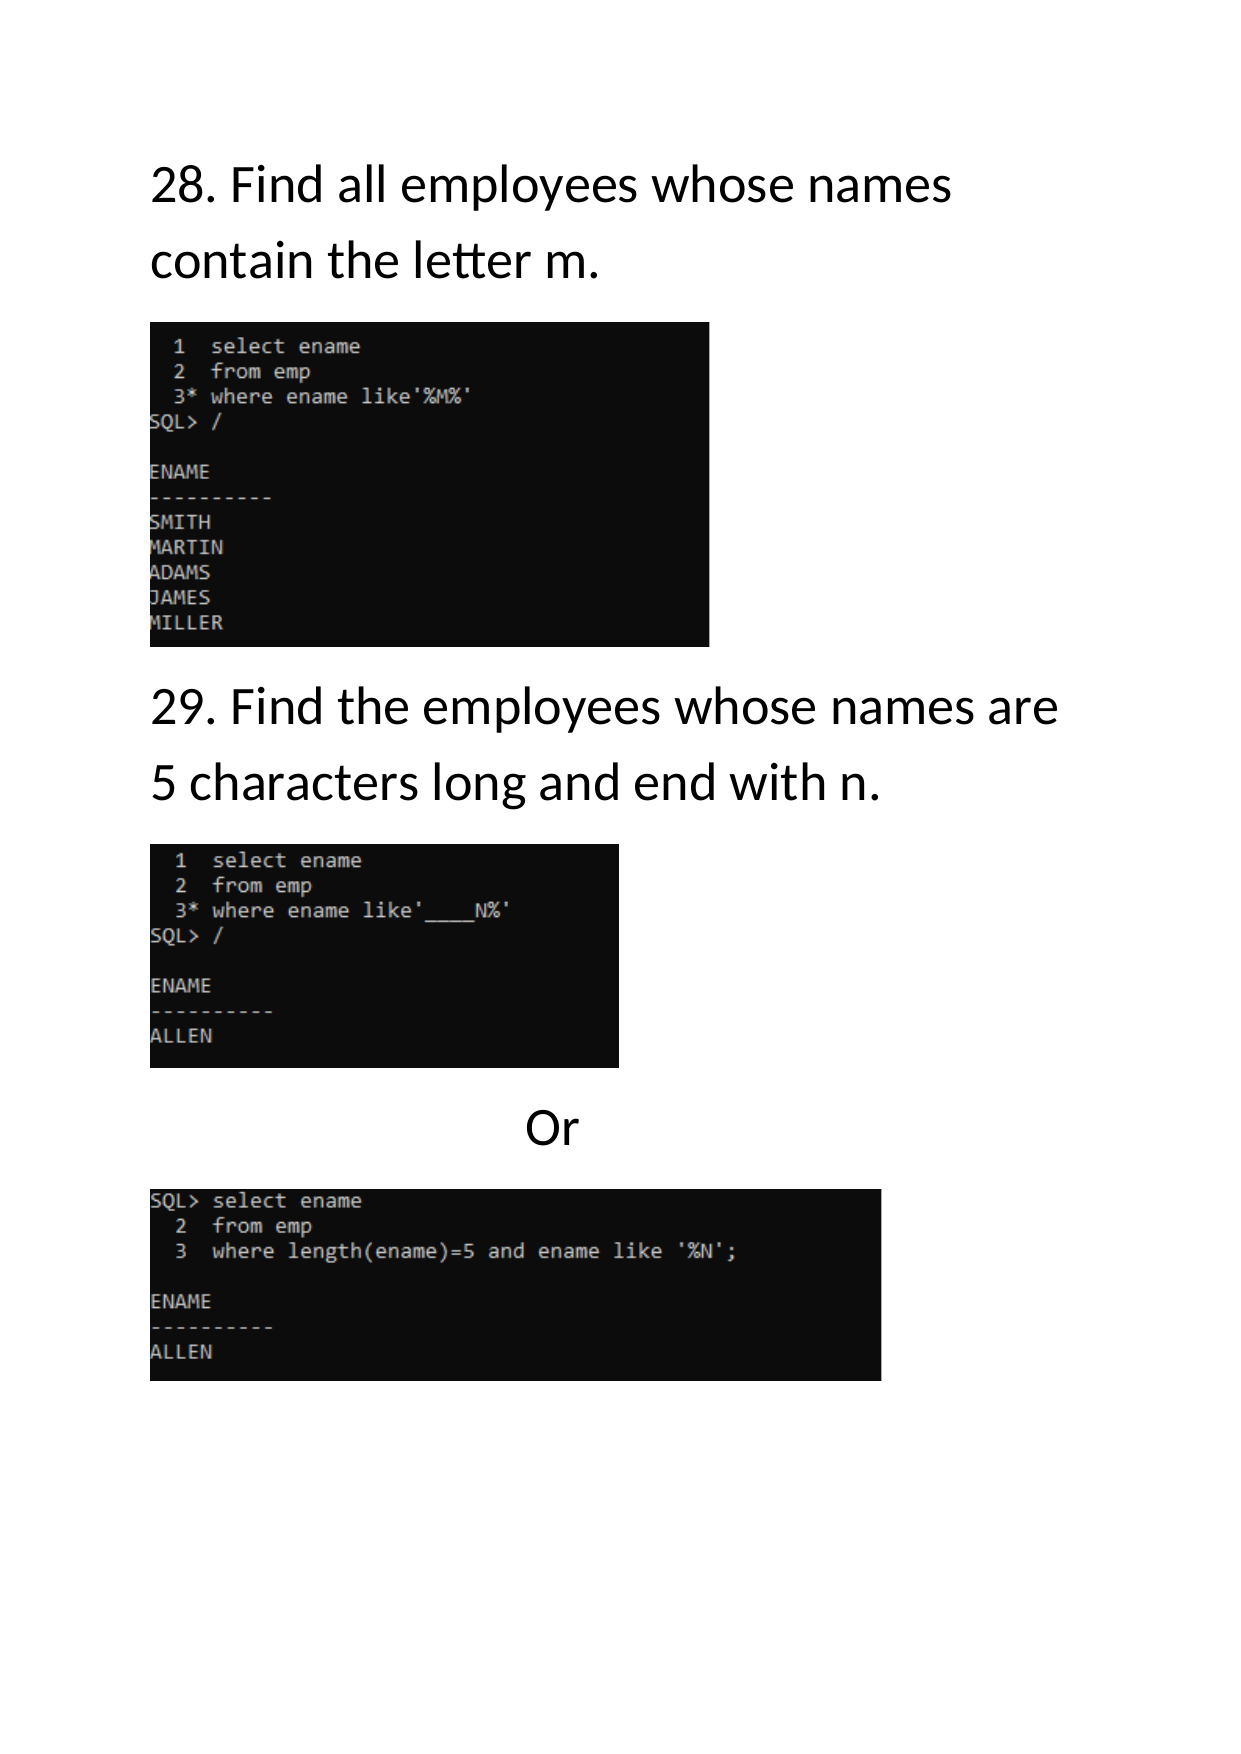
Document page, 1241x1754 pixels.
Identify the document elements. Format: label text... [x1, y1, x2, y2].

text 28. Find all employees whose names contain the letter m. [150, 150, 1090, 292]
picture [150, 844, 619, 1068]
picture [150, 322, 710, 647]
text Or [150, 1093, 1090, 1159]
picture [150, 1189, 882, 1381]
text 29. Find the employees whose names are 5 characters long and end with n. [150, 671, 1090, 814]
